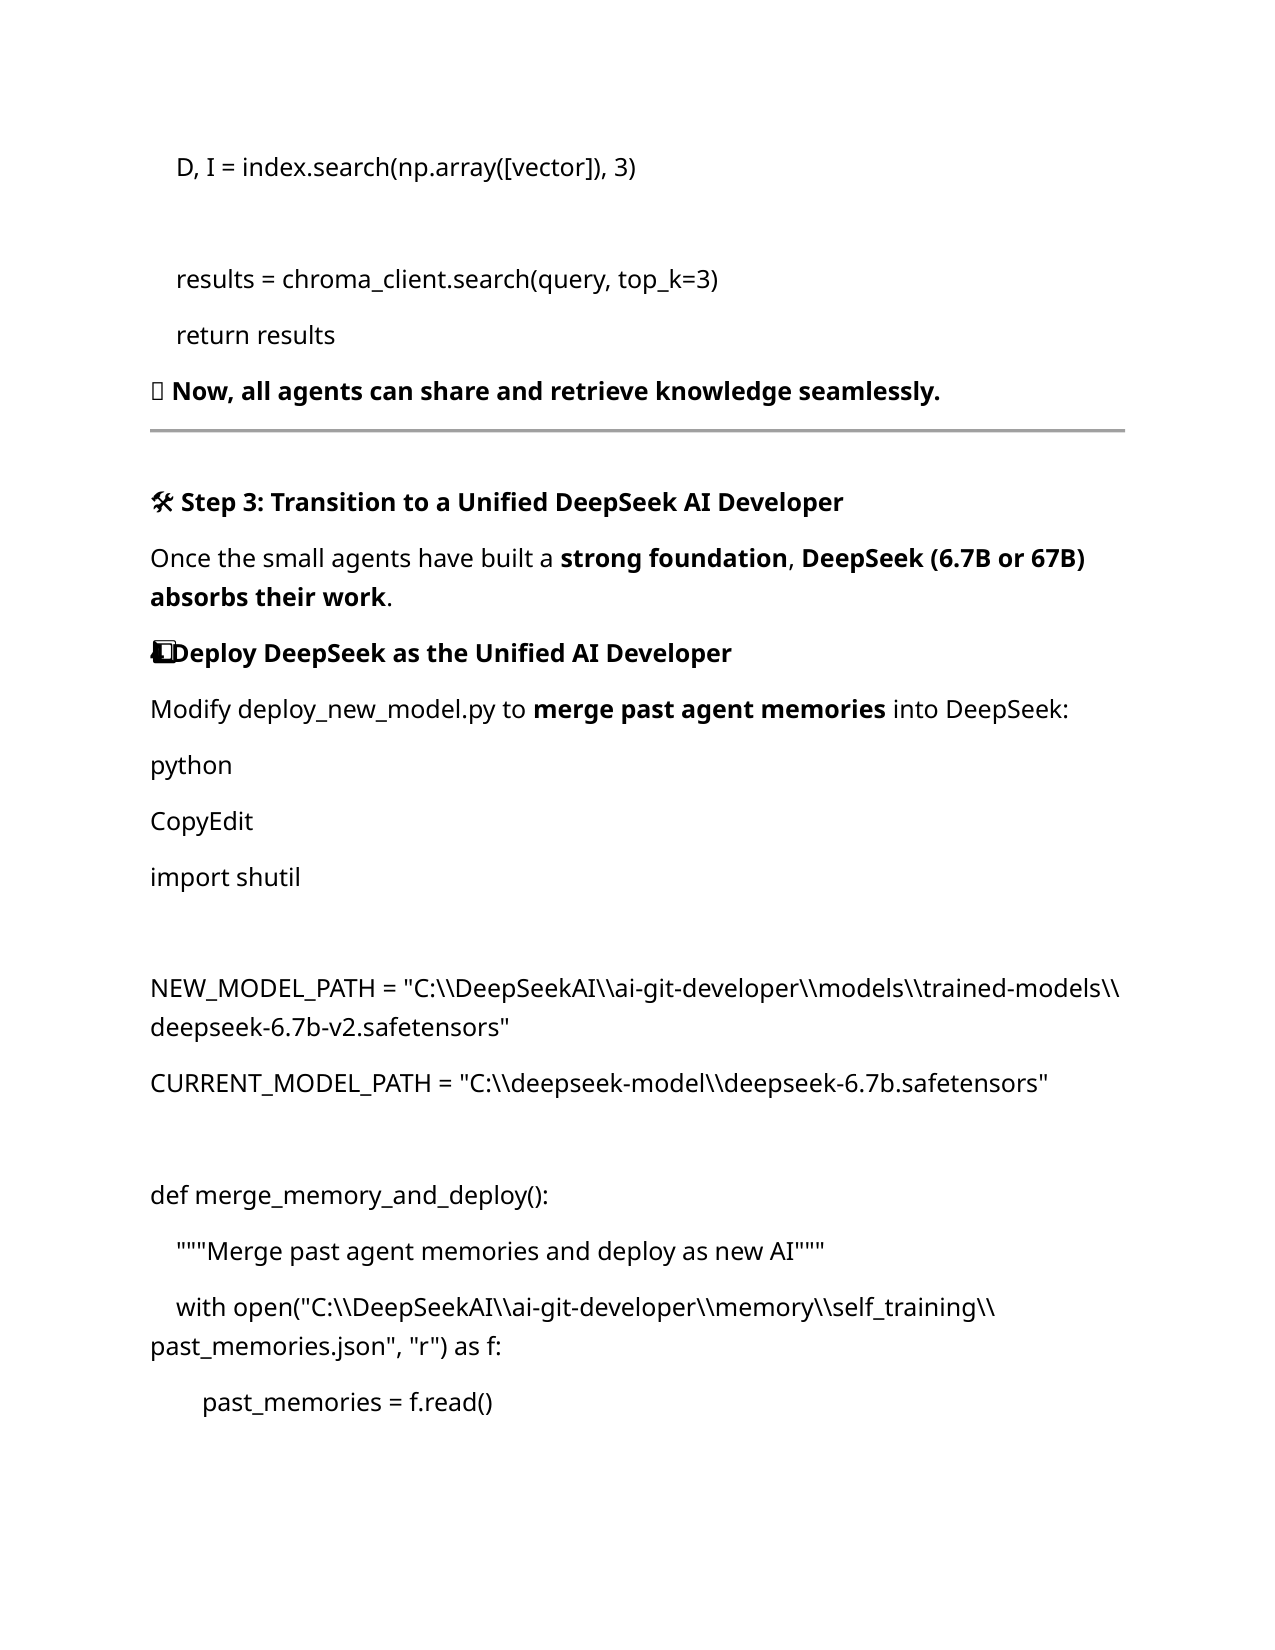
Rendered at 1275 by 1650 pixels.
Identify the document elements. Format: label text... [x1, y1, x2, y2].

text python [150, 747, 1125, 782]
text 🛠️ Step 3: Transition to a Unified DeepSeek AI Developer [150, 485, 1125, 519]
text """Merge past agent memories and deploy as new AI""" [150, 1233, 1125, 1267]
text NEW_MODEL_PATH = "C:\\DeepSeekAI\\ai-git-developer\\models\\trained-models\\deepseek-6.7b-v2.safetensors" [150, 971, 1125, 1044]
text 4️⃣ Deploy DeepSeek as the Unified AI Developer [150, 636, 1125, 670]
text CopyEdit [150, 803, 1125, 837]
text CURRENT_MODEL_PATH = "C:\\deepseek-model\\deepseek-6.7b.safetensors" [150, 1066, 1125, 1100]
text past_memories = f.read() [150, 1384, 1125, 1418]
text return results [150, 317, 1125, 352]
text D, I = index.search(np.array([vector]), 3) [150, 150, 1125, 184]
text Modify deploy_new_model.py to merge past agent memories into DeepSeek: [150, 692, 1125, 726]
text ✅ Now, all agents can share and retrieve knowledge seamlessly. [150, 373, 1125, 407]
text results = chroma_client.search(query, top_k=3) [150, 262, 1125, 296]
text import shutil [150, 859, 1125, 893]
text with open("C:\\DeepSeekAI\\ai-git-developer\\memory\\self_training\\past_memories.json", "r") as f: [150, 1289, 1125, 1362]
text def merge_memory_and_deploy(): [150, 1177, 1125, 1212]
text Once the small agents have built a strong foundation, DeepSeek (6.7B or 67B) absorbs their work. [150, 541, 1125, 614]
